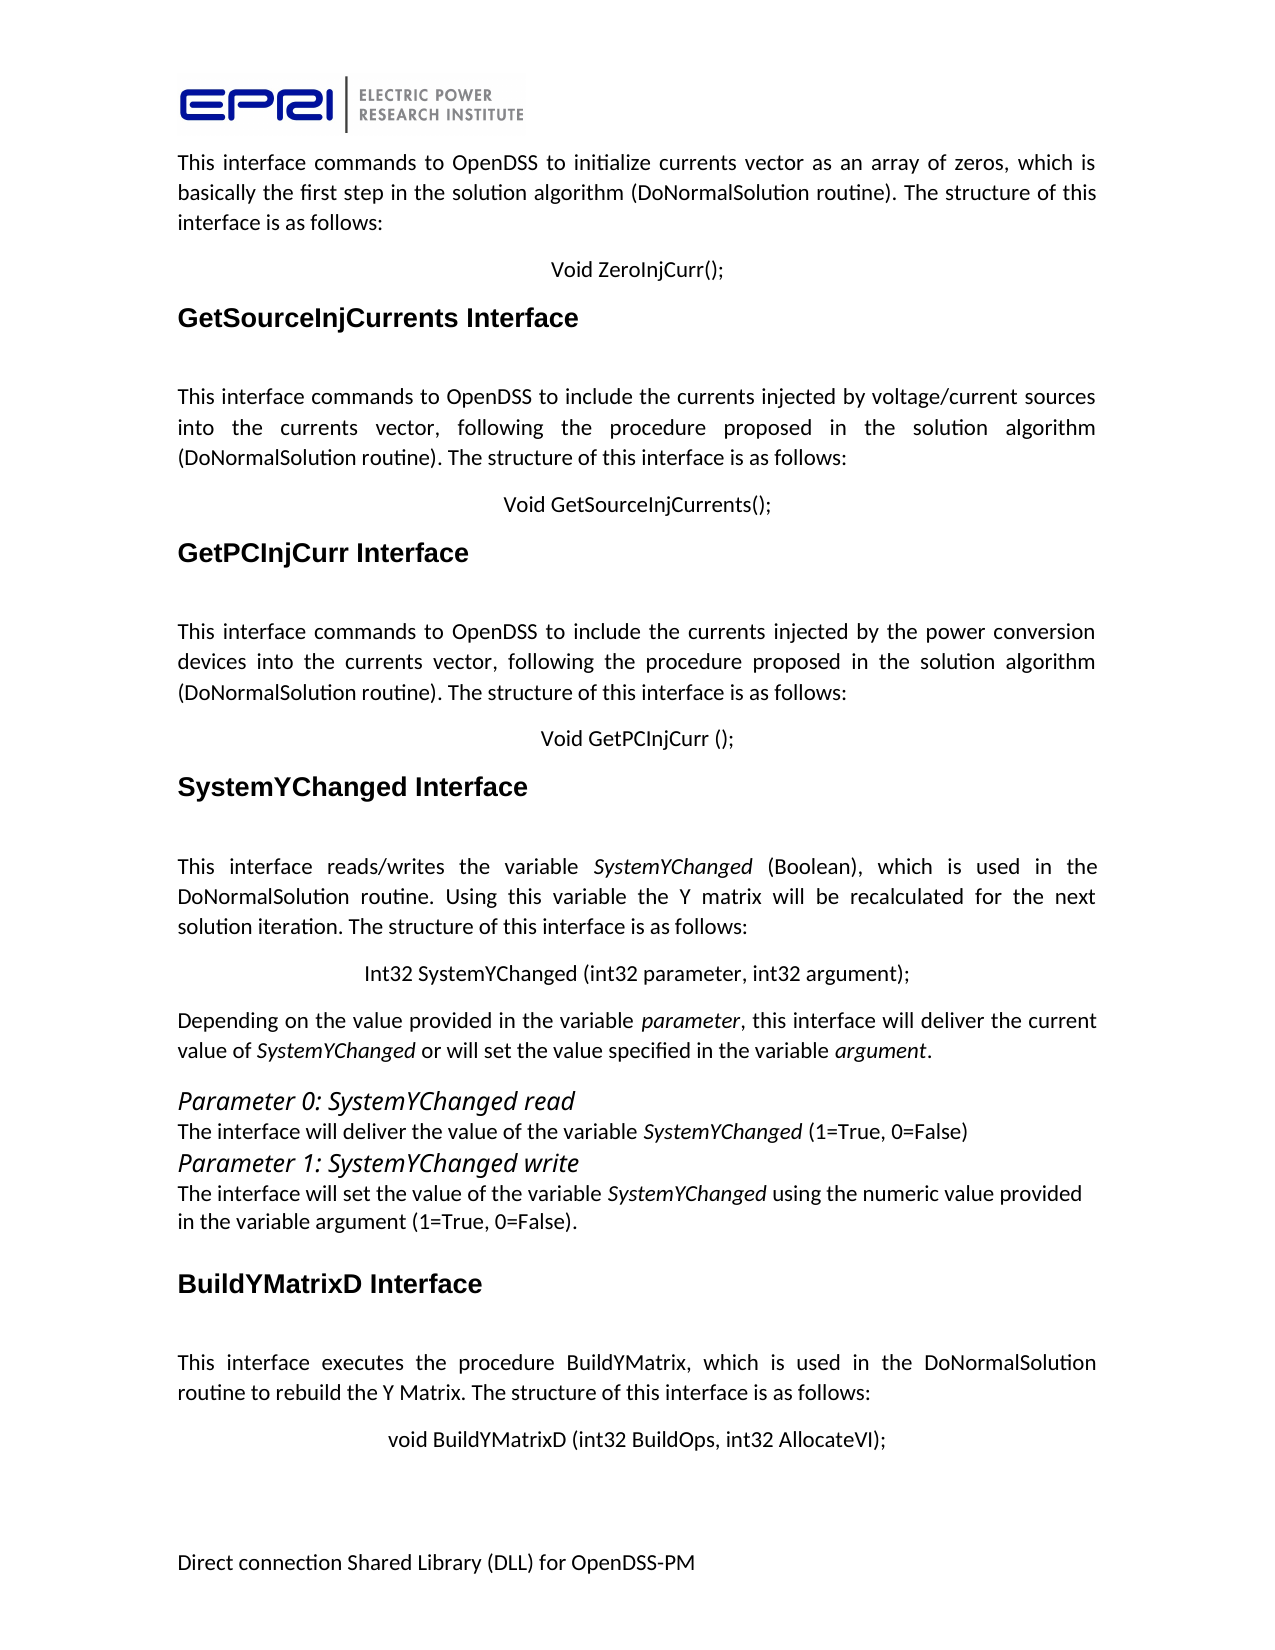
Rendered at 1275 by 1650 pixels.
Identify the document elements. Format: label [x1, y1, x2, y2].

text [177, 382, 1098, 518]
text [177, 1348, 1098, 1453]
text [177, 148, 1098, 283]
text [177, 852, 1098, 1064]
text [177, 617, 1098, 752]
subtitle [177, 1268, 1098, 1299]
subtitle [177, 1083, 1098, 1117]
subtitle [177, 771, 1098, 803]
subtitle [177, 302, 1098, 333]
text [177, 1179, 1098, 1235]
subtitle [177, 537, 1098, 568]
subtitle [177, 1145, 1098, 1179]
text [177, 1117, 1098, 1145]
picture [177, 73, 526, 136]
